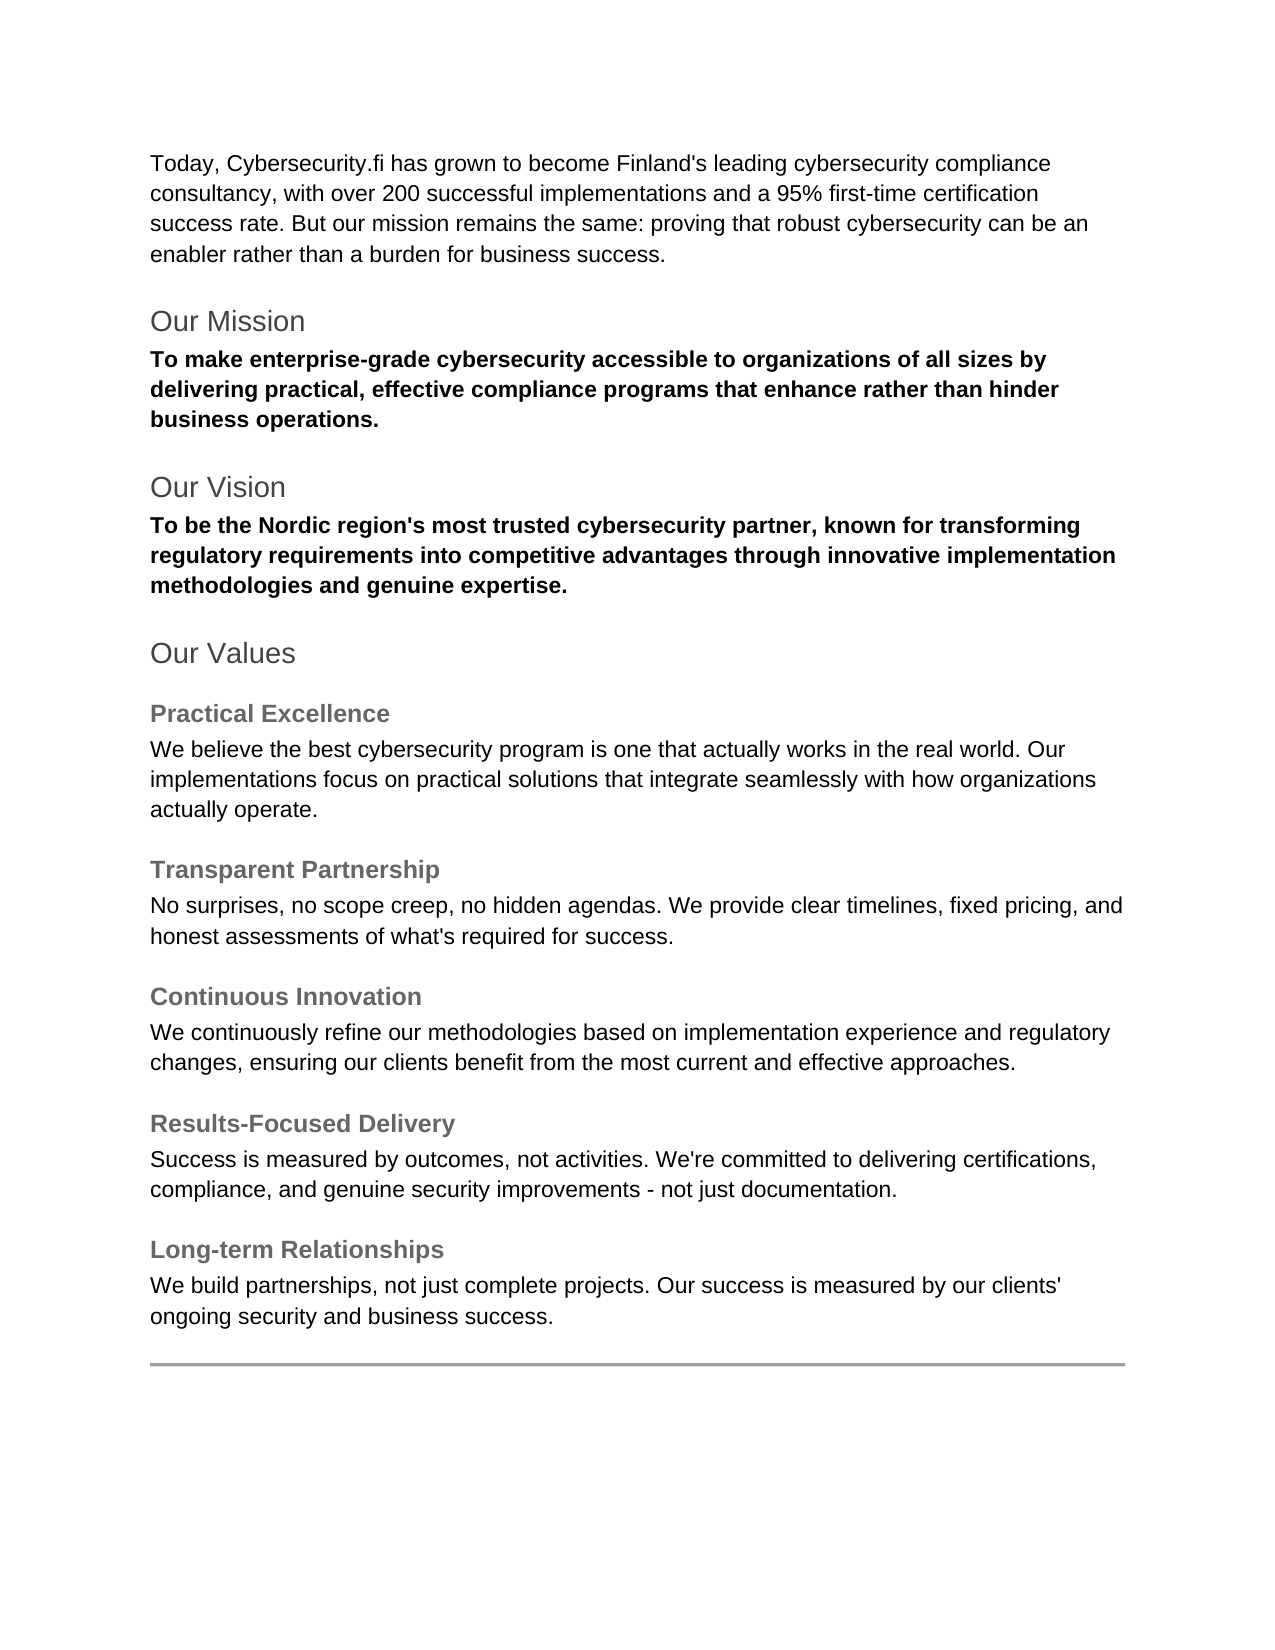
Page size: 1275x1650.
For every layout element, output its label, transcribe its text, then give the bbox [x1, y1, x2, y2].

subtitle Our Vision [150, 470, 1125, 503]
text We build partnerships, not just complete projects. Our success is measured by our clients' ongoing security and business success. [150, 1272, 1125, 1329]
text We continuously refine our methodologies based on implementation experience and regulatory changes, ensuring our clients benefit from the most current and effective approaches. [150, 1019, 1125, 1076]
text To make enterprise-grade cybersecurity accessible to organizations of all sizes by delivering practical, effective compliance programs that enhance rather than hinder business operations. [150, 346, 1125, 433]
subtitle Long-term Relationships [150, 1235, 1125, 1264]
text Today, Cybersecurity.fi has grown to become Finland's leading cybersecurity compliance consultancy, with over 200 successful implementations and a 95% first-time certification success rate. But our mission remains the same: proving that robust cybersecurity can be an enabler rather than a burden for business success. [150, 150, 1125, 267]
text Success is measured by outcomes, not activities. We're committed to delivering certifications, compliance, and genuine security improvements - not just documentation. [150, 1146, 1125, 1202]
text To be the Nordic region's most trusted cybersecurity partner, known for transforming regulatory requirements into competitive advantages through innovative implementation methodologies and genuine expertise. [150, 512, 1125, 599]
subtitle Results-Focused Delivery [150, 1109, 1125, 1137]
subtitle Our Mission [150, 304, 1125, 338]
subtitle Our Values [150, 636, 1125, 669]
subtitle Continuous Innovation [150, 982, 1125, 1011]
subtitle Practical Excellence [150, 698, 1125, 727]
text We believe the best cybersecurity program is one that actually works in the real world. Our implementations focus on practical solutions that integrate seamlessly with how organizations actually operate. [150, 736, 1125, 822]
text No surprises, no scope creep, no hidden agendas. We provide clear timelines, fixed pricing, and honest assessments of what's required for success. [150, 892, 1125, 949]
subtitle Transparent Partnership [150, 855, 1125, 884]
